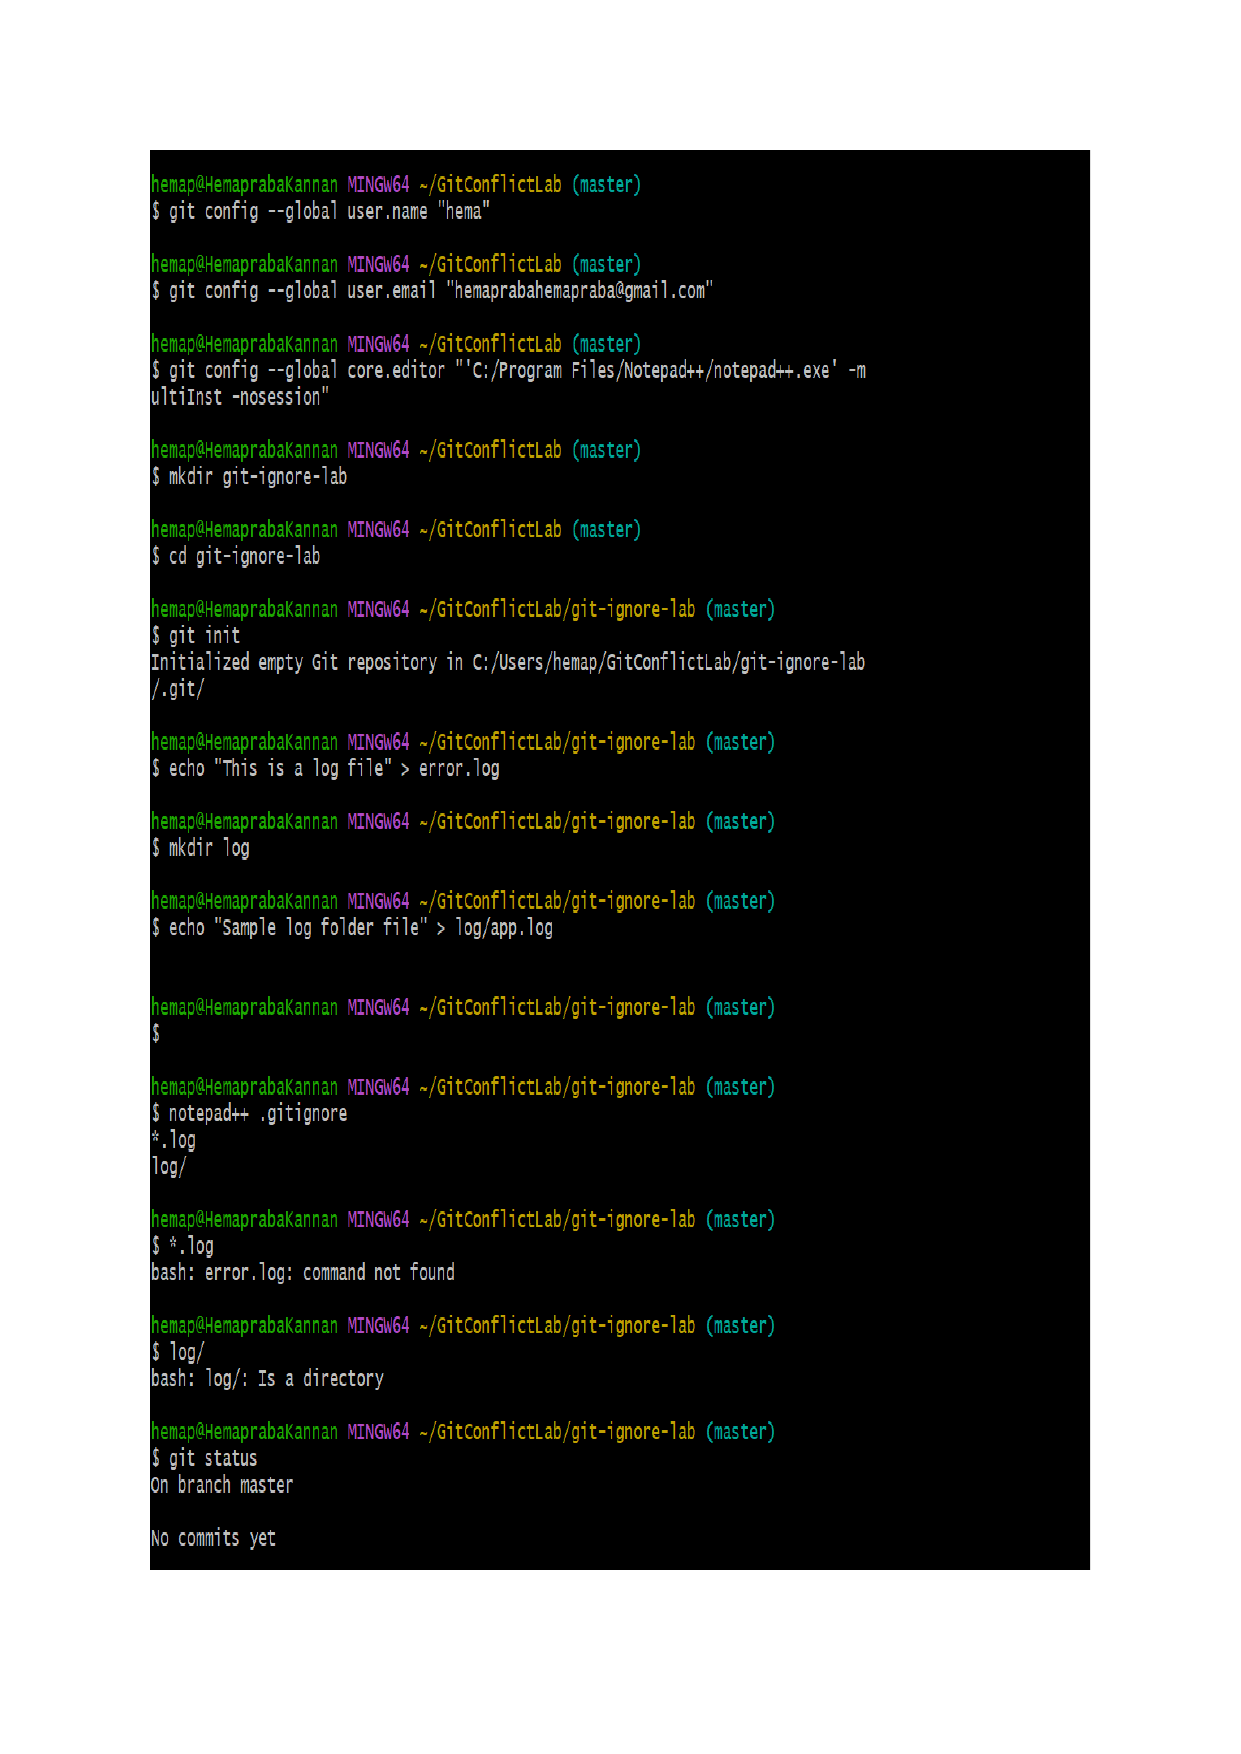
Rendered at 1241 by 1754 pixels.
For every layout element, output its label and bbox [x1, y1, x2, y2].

picture [150, 150, 1091, 1570]
